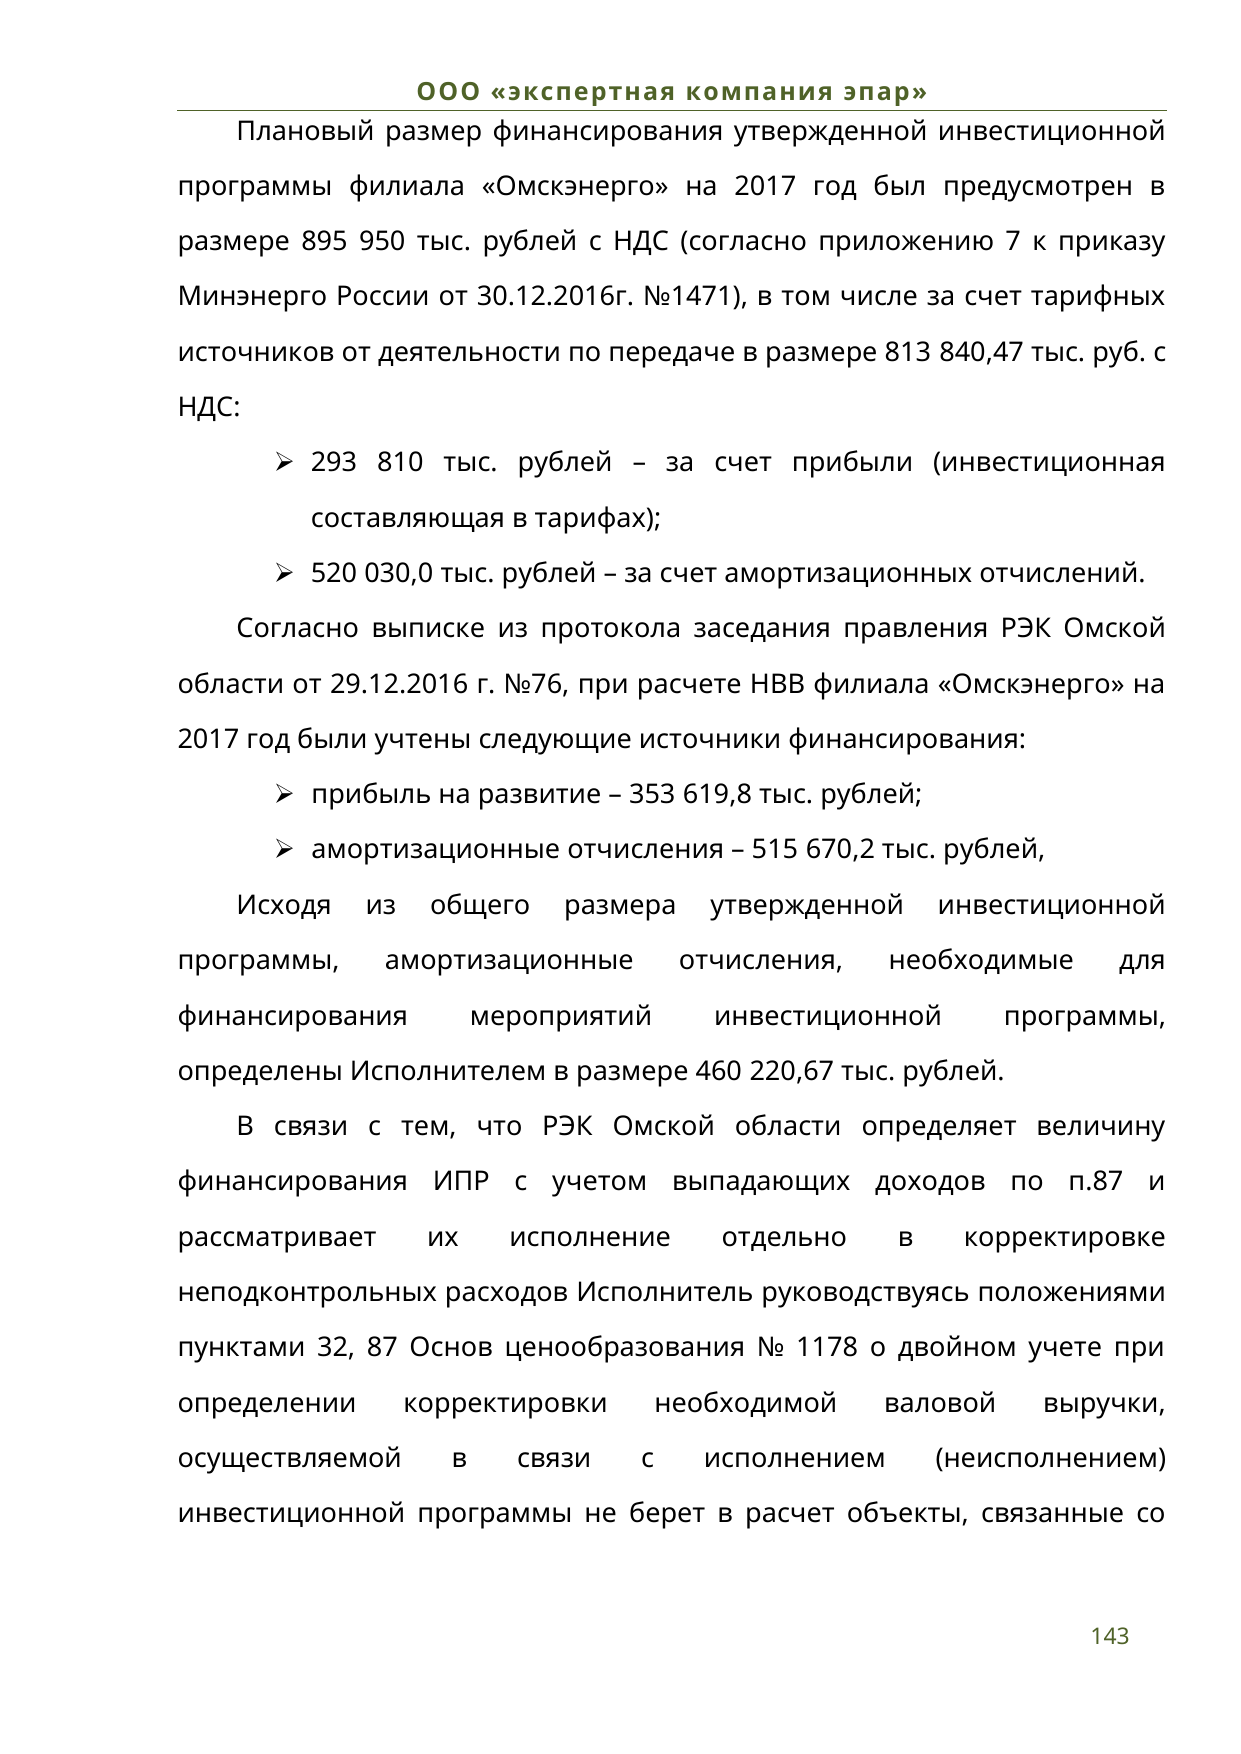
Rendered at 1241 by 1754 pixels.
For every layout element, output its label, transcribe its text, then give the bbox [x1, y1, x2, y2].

list амортизационные отчисления – 515 670,2 тыс. рублей, [274, 830, 1167, 867]
list 520 030,0 тыс. рублей – за счет амортизационных отчислений. [273, 553, 1167, 590]
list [177, 1107, 1167, 1531]
list прибыль на развитие – 353 619,8 тыс. рублей; [274, 775, 1167, 812]
text Согласно выписке из протокола заседания правления РЭК Омской области от 29.12.2016 г. №76, при расчете НВВ филиала «Омскэнерго» на 2017 год были учтены следующие источники финансирования: [177, 609, 1167, 756]
list Исходя из общего размера утвержденной инвестиционной программы, амортизационные отчисления, необходимые для финансирования мероприятий инвестиционной программы, определены Исполнителем в размере 460 220,67 тыс. рублей. [177, 885, 1167, 1088]
text Плановый размер финансирования утвержденной инвестиционной программы филиала «Омскэнерго» на 2017 год был предусмотрен в размере 895 950 тыс. рублей с НДС (согласно приложению 7 к приказу Минэнерго России от 30.12.2016г. №1471), в том числе за счет тарифных источников от деятельности по передаче в размере 813 840,47 тыс. руб. с НДС: [177, 111, 1167, 424]
list 293 810 тыс. рублей – за счет прибыли (инвестиционная составляющая в тарифах); [273, 443, 1167, 535]
